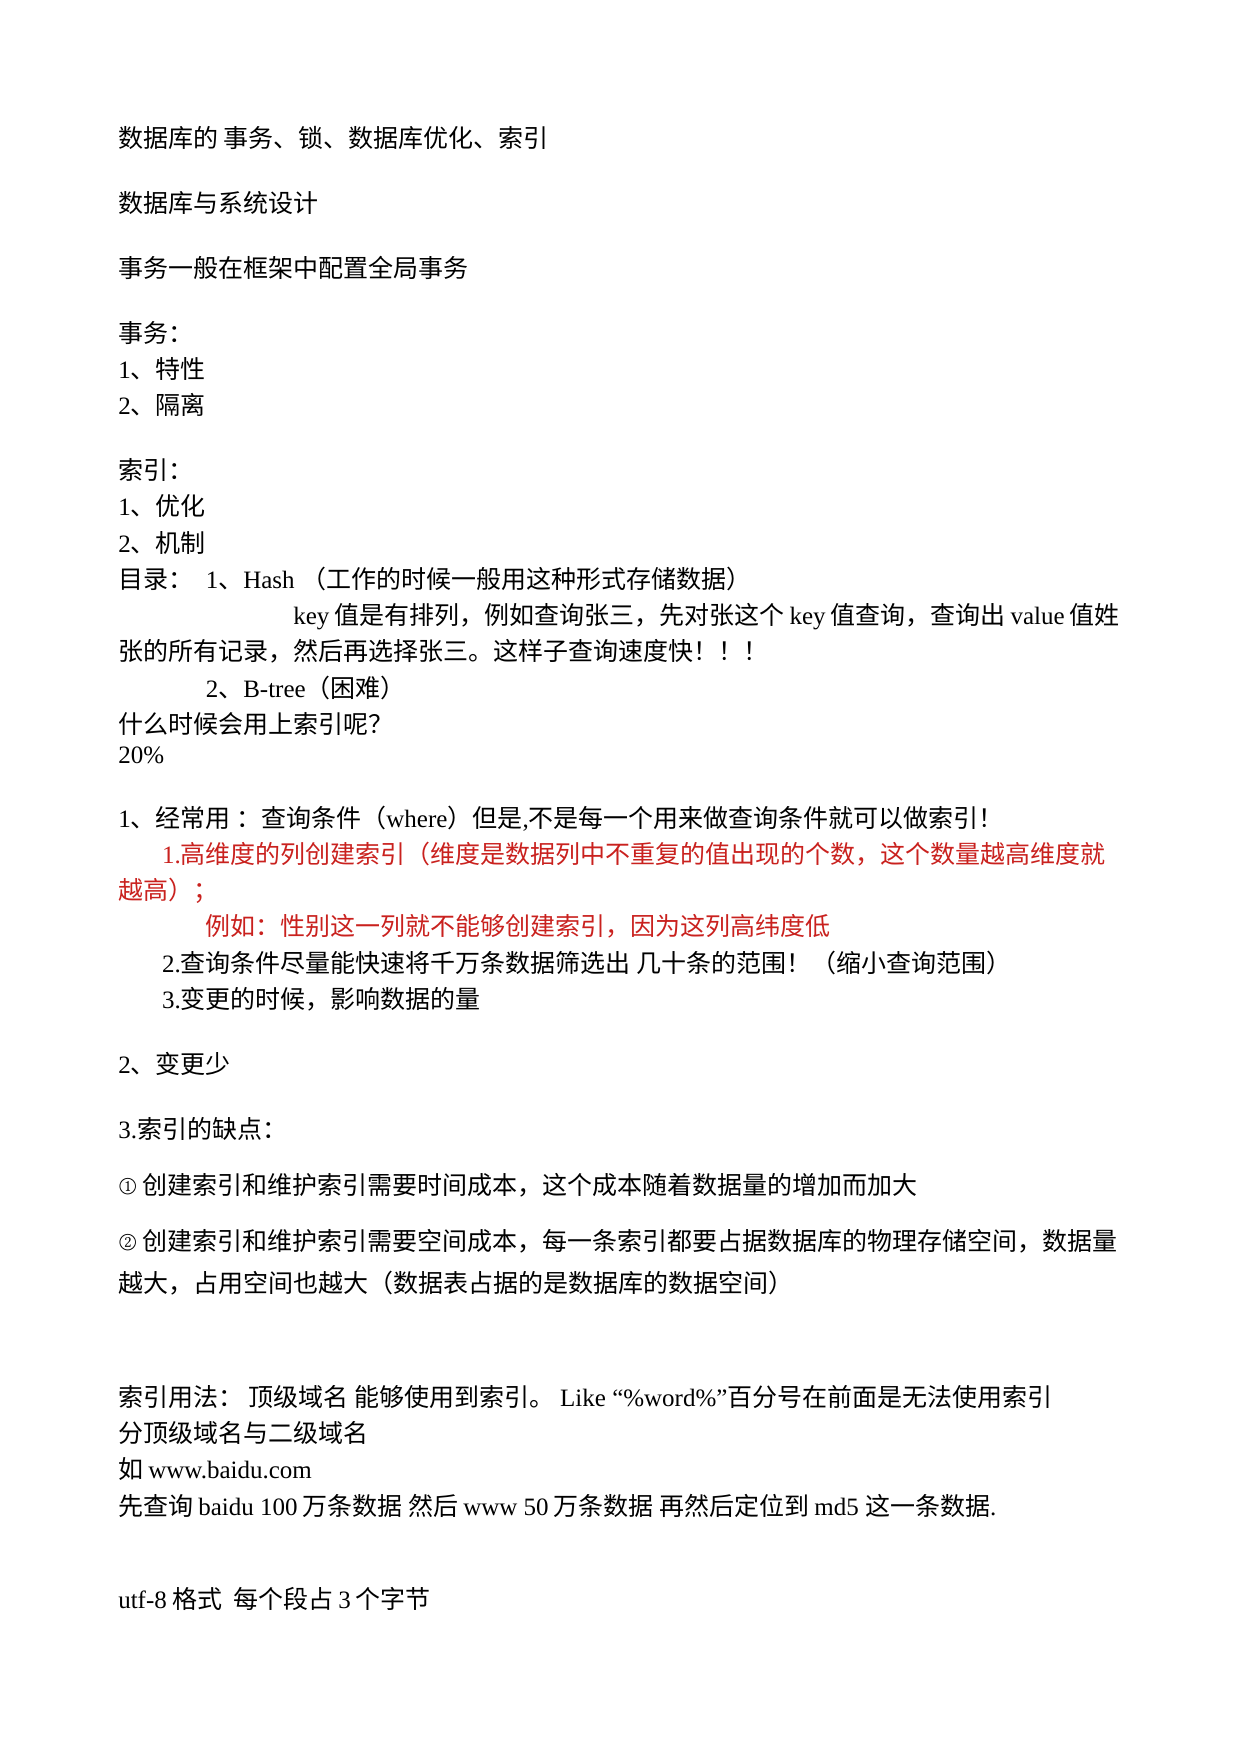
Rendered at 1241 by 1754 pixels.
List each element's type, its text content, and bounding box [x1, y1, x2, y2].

text 1、特性 [118, 349, 1122, 386]
text 什么时候会用上索引呢？ [118, 704, 1122, 741]
text ①创建索引和维护索引需要时间成本，这个成本随着数据量的增加而加大 [118, 1166, 1122, 1202]
text 索引用法： 顶级域名 能够使用到索引。 Like “%word%”百分号在前面是无法使用索引 [118, 1377, 1122, 1413]
text 1、优化 [118, 487, 1122, 523]
text 2、B-tree（困难） [118, 668, 1122, 704]
text 数据库与系统设计 [118, 183, 1122, 219]
text 事务： [118, 313, 1122, 349]
text 1、经常用 ：查询条件（where）但是,不是每一个用来做查询条件就可以做索引！ [118, 798, 1122, 834]
text 例如：性别这一列就不能够创建索引，因为这列高纬度低 [118, 907, 1122, 943]
text 2.查询条件尽量能快速将千万条数据筛选出 几十条的范围！（缩小查询范围） [118, 943, 1122, 979]
text 先查询baidu 100万条数据 然后www 50万条数据 再然后定位到md5 这一条数据. [118, 1486, 1122, 1522]
text 2、隔离 [118, 386, 1122, 422]
text 事务一般在框架中配置全局事务 [118, 248, 1122, 284]
text key值是有排列，例如查询张三，先对张这个key值查询，查询出value值姓张的所有记录，然后再选择张三。这样子查询速度快！！！ [118, 596, 1122, 668]
text 如www.baidu.com [118, 1450, 1122, 1486]
text 分顶级域名与二级域名 [118, 1413, 1122, 1450]
text 3.索引的缺点： [118, 1109, 1122, 1146]
text 数据库的 事务、锁、数据库优化、索引 [118, 118, 1122, 154]
text 1.高维度的列创建索引（维度是数据列中不重复的值出现的个数，这个数量越高维度就越高）； [118, 834, 1122, 907]
text ②创建索引和维护索引需要空间成本，每一条索引都要占据数据库的物理存储空间，数据量越大，占用空间也越大（数据表占据的是数据库的数据空间） [118, 1222, 1122, 1300]
text 20% [118, 741, 1122, 769]
text 索引： [118, 451, 1122, 487]
text 2、变更少 [118, 1044, 1122, 1081]
text utf-8格式 每个段占3个字节 [118, 1580, 1122, 1616]
text 目录： 1、Hash （工作的时候一般用这种形式存储数据） [118, 559, 1122, 596]
text 3.变更的时候，影响数据的量 [118, 979, 1122, 1016]
text 2、机制 [118, 523, 1122, 559]
